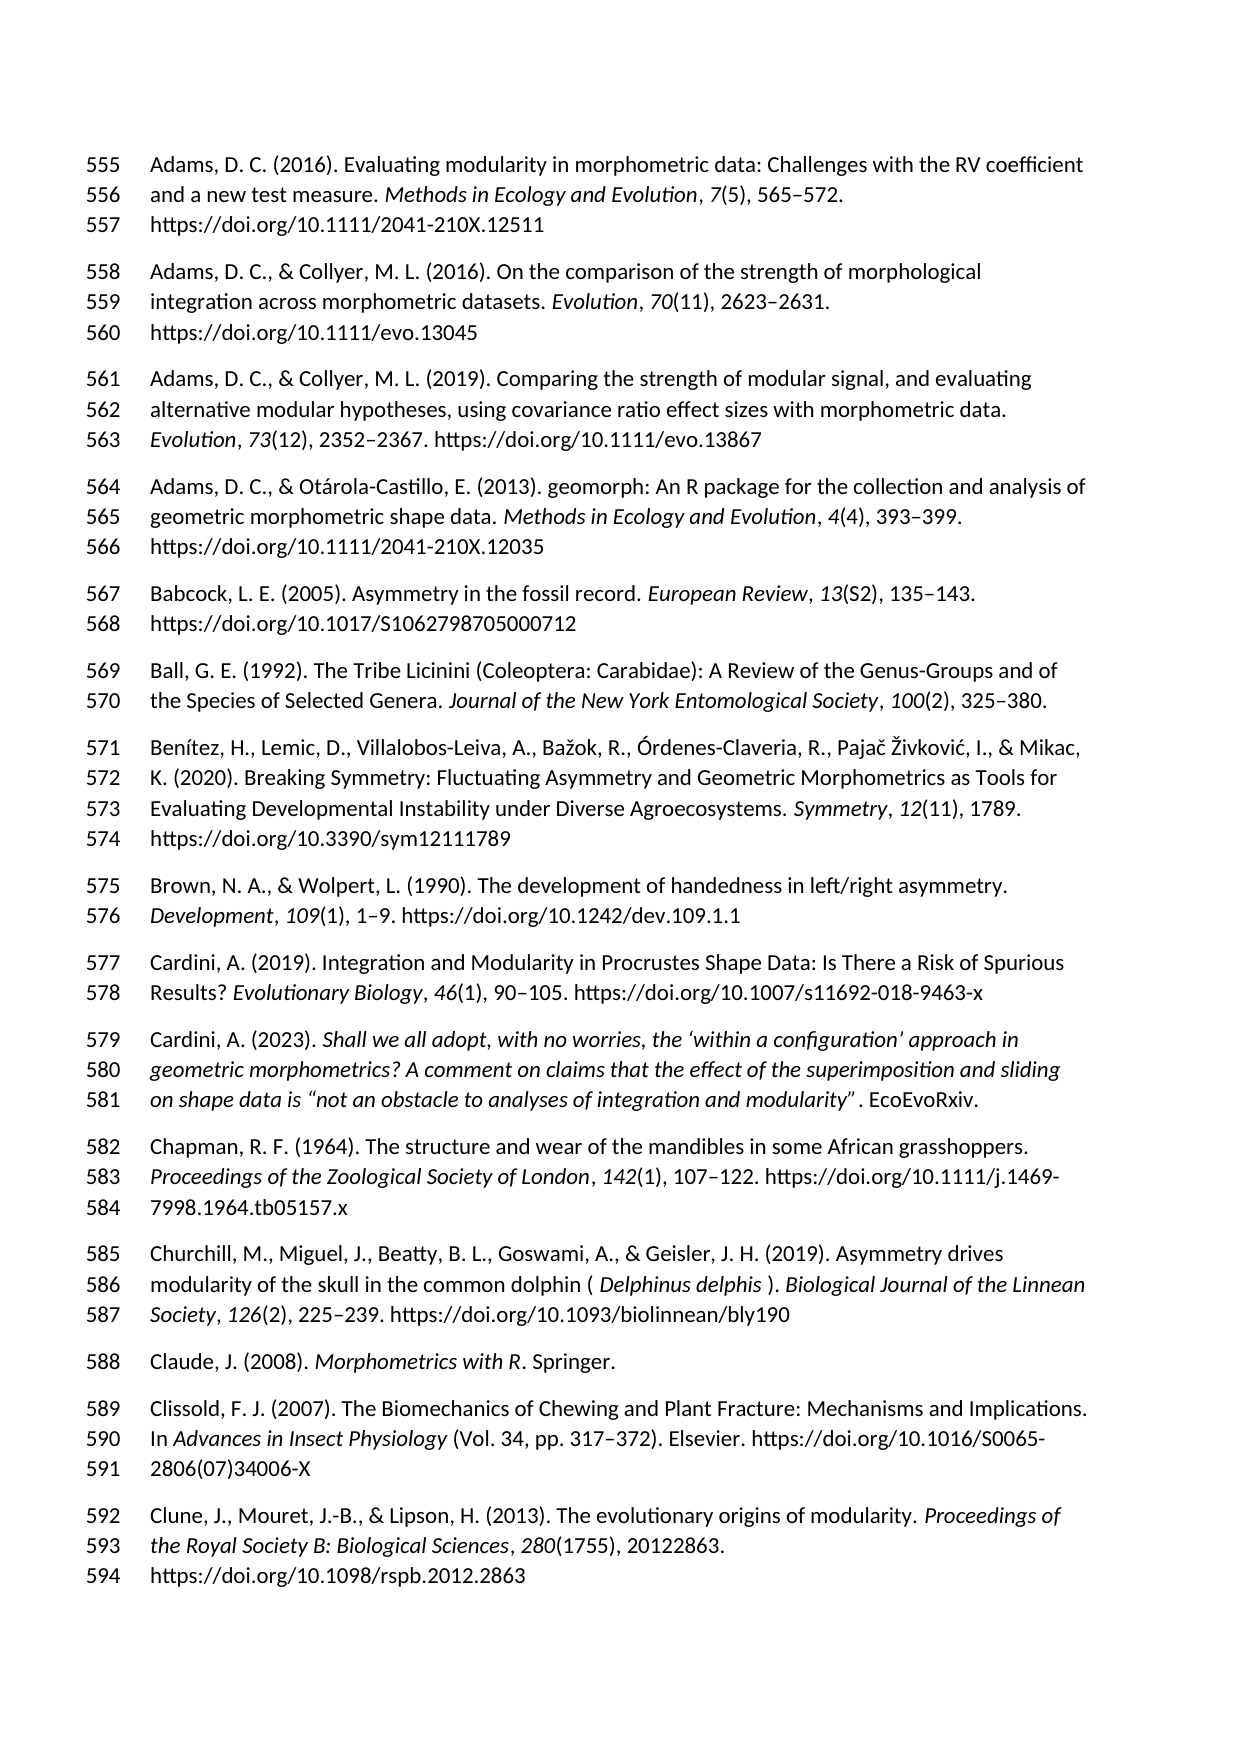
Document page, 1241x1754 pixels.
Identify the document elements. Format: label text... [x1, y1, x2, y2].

text Claude, J. (2008). Morphometrics with R. Springer. [150, 1347, 1090, 1375]
text Cardini, A. (2019). Integration and Modularity in Procrustes Shape Data: Is There a Risk of Spurious Results? Evolutionary Biology, 46(1), 90–105. https://doi.org/10.1007/s11692-018-9463-x [150, 948, 1090, 1006]
text Clune, J., Mouret, J.-B., & Lipson, H. (2013). The evolutionary origins of modularity. Proceedings of the Royal Society B: Biological Sciences, 280(1755), 20122863. https://doi.org/10.1098/rspb.2012.2863 [150, 1501, 1090, 1589]
text Adams, D. C. (2016). Evaluating modularity in morphometric data: Challenges with the RV coefficient and a new test measure. Methods in Ecology and Evolution, 7(5), 565–572. https://doi.org/10.1111/2041-210X.12511 [150, 150, 1090, 238]
text Ball, G. E. (1992). The Tribe Licinini (Coleoptera: Carabidae): A Review of the Genus-Groups and of the Species of Selected Genera. Journal of the New York Entomological Society, 100(2), 325–380. [150, 656, 1090, 714]
text Cardini, A. (2023). Shall we all adopt, with no worries, the ‘within a configuration’ approach in geometric morphometrics? A comment on claims that the effect of the superimposition and sliding on shape data is “not an obstacle to analyses of integration and modularity”. EcoEvoRxiv. [150, 1025, 1090, 1113]
text Adams, D. C., & Otárola-Castillo, E. (2013). geomorph: An R package for the collection and analysis of geometric morphometric shape data. Methods in Ecology and Evolution, 4(4), 393–399. https://doi.org/10.1111/2041-210X.12035 [150, 472, 1090, 560]
text Clissold, F. J. (2007). The Biomechanics of Chewing and Plant Fracture: Mechanisms and Implications. In Advances in Insect Physiology (Vol. 34, pp. 317–372). Elsevier. https://doi.org/10.1016/S0065-2806(07)34006-X [150, 1394, 1090, 1482]
text Benítez, H., Lemic, D., Villalobos-Leiva, A., Bažok, R., Órdenes-Claveria, R., Pajač Živković, I., & Mikac, K. (2020). Breaking Symmetry: Fluctuating Asymmetry and Geometric Morphometrics as Tools for Evaluating Developmental Instability under Diverse Agroecosystems. Symmetry, 12(11), 1789. https://doi.org/10.3390/sym12111789 [150, 733, 1090, 852]
text Babcock, L. E. (2005). Asymmetry in the fossil record. European Review, 13(S2), 135–143. https://doi.org/10.1017/S1062798705000712 [150, 579, 1090, 637]
text Churchill, M., Miguel, J., Beatty, B. L., Goswami, A., & Geisler, J. H. (2019). Asymmetry drives modularity of the skull in the common dolphin ( Delphinus delphis ). Biological Journal of the Linnean Society, 126(2), 225–239. https://doi.org/10.1093/biolinnean/bly190 [150, 1239, 1090, 1328]
text Adams, D. C., & Collyer, M. L. (2016). On the comparison of the strength of morphological integration across morphometric datasets. Evolution, 70(11), 2623–2631. https://doi.org/10.1111/evo.13045 [150, 257, 1090, 346]
text Adams, D. C., & Collyer, M. L. (2019). Comparing the strength of modular signal, and evaluating alternative modular hypotheses, using covariance ratio effect sizes with morphometric data. Evolution, 73(12), 2352–2367. https://doi.org/10.1111/evo.13867 [150, 364, 1090, 453]
text Brown, N. A., & Wolpert, L. (1990). The development of handedness in left/right asymmetry. Development, 109(1), 1–9. https://doi.org/10.1242/dev.109.1.1 [150, 871, 1090, 929]
text Chapman, R. F. (1964). The structure and wear of the mandibles in some African grasshoppers. Proceedings of the Zoological Society of London, 142(1), 107–122. https://doi.org/10.1111/j.1469-7998.1964.tb05157.x [150, 1132, 1090, 1221]
